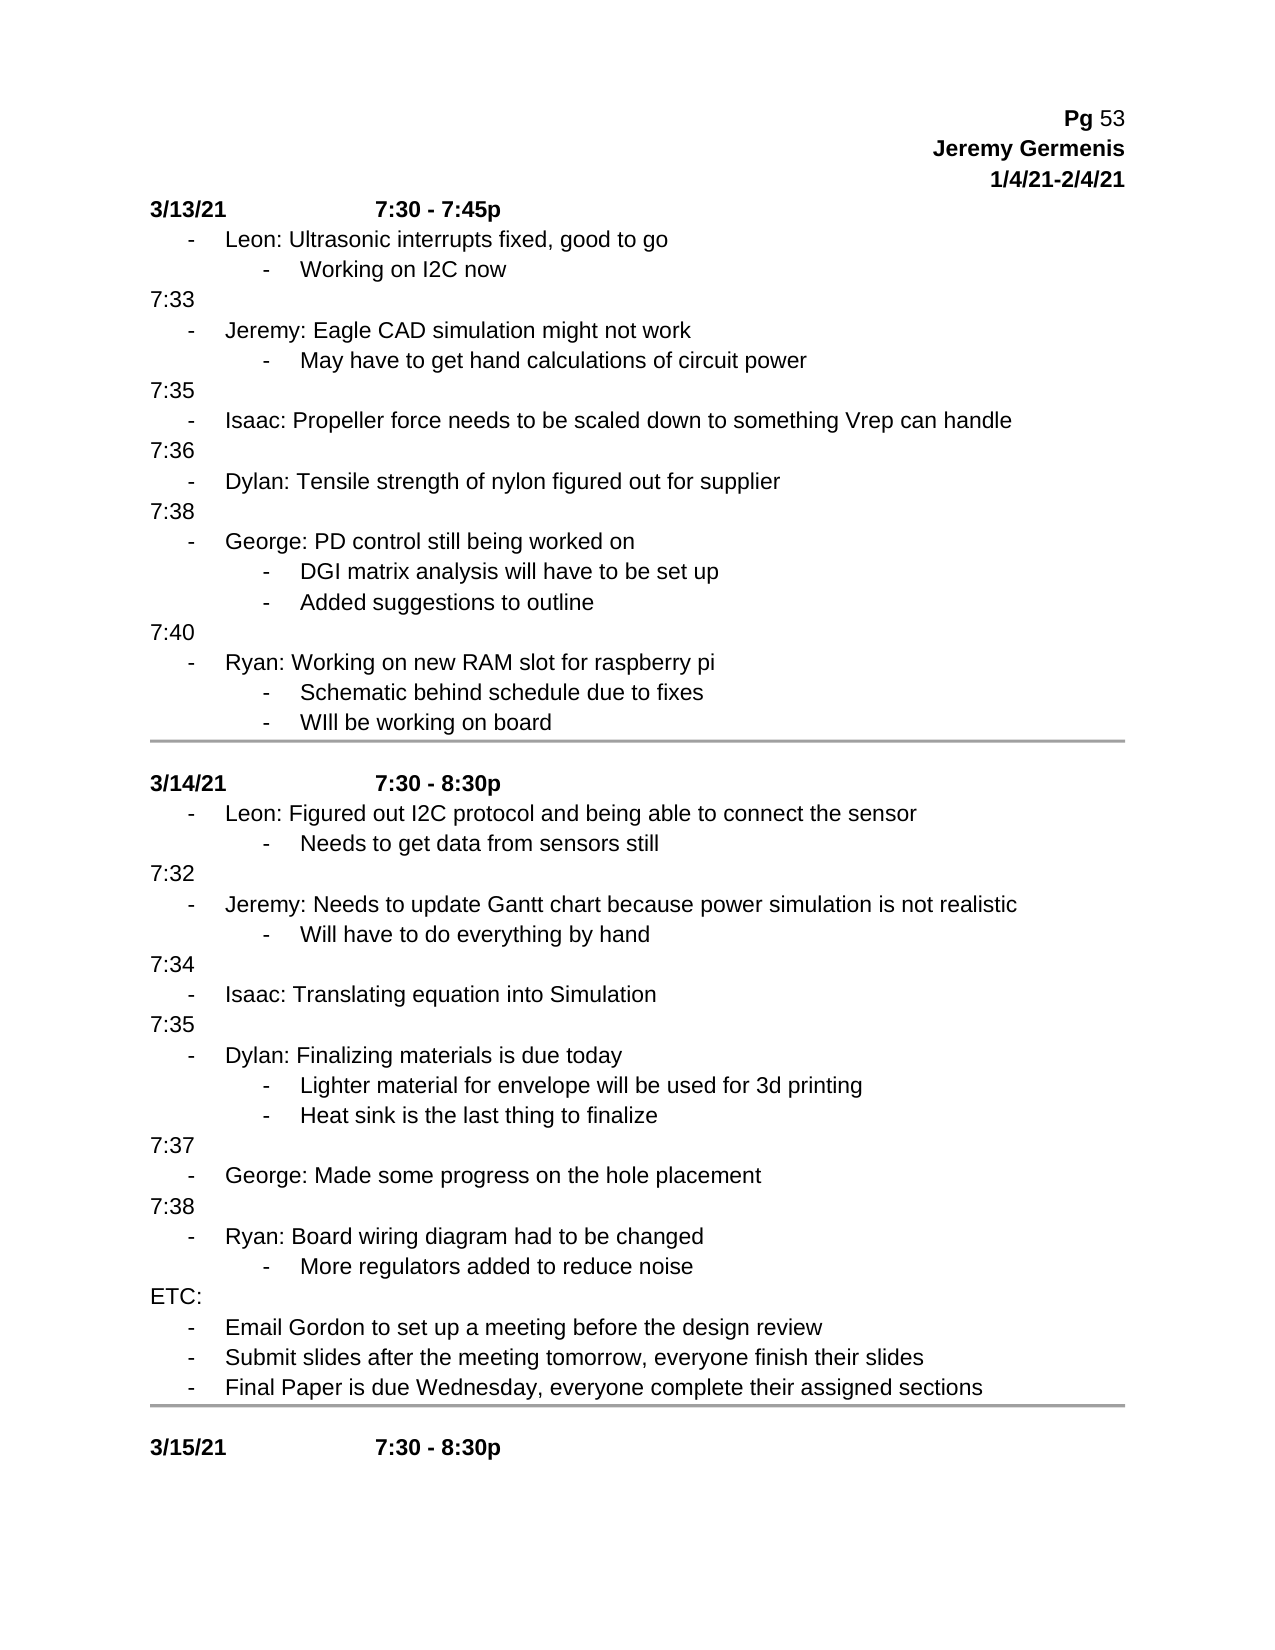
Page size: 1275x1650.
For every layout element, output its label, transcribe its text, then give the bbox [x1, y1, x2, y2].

list WIll be working on board [262, 709, 1125, 736]
list May have to get hand calculations of circuit power [262, 347, 1125, 373]
text 7:34 [150, 951, 1125, 977]
list Lighter material for envelope will be used for 3d printing [262, 1072, 1125, 1098]
text 7:35 [150, 1011, 1125, 1038]
text 7:38 [150, 1193, 1125, 1219]
list Isaac: Propeller force needs to be scaled down to something Vrep can handle [187, 407, 1125, 434]
list Submit slides after the meeting tomorrow, everyone finish their slides [187, 1344, 1125, 1370]
text 3/15/21 7:30 - 8:30p [150, 1434, 1125, 1461]
text 7:40 [150, 619, 1125, 645]
list Isaac: Translating equation into Simulation [187, 981, 1125, 1008]
list Will have to do everything by hand [262, 921, 1125, 947]
list Email Gordon to set up a meeting before the design review [187, 1313, 1125, 1340]
list DGI matrix analysis will have to be set up [262, 558, 1125, 585]
list Dylan: Finalizing materials is due today [187, 1042, 1125, 1068]
list Jeremy: Eagle CAD simulation might not work [187, 317, 1125, 343]
list Working on I2C now [262, 256, 1125, 283]
list Final Paper is due Wednesday, everyone complete their assigned sections [187, 1374, 1125, 1400]
list More regulators added to reduce noise [262, 1253, 1125, 1279]
list Needs to get data from sensors still [262, 830, 1125, 857]
text 7:32 [150, 860, 1125, 887]
list Jeremy: Needs to update Gantt chart because power simulation is not realistic [187, 891, 1125, 917]
list Leon: Figured out I2C protocol and being able to connect the sensor [187, 800, 1125, 826]
list Dylan: Tensile strength of nylon figured out for supplier [187, 468, 1125, 494]
text 3/13/21 7:30 - 7:45p [150, 196, 1125, 222]
text 7:37 [150, 1132, 1125, 1159]
text 7:35 [150, 377, 1125, 403]
text 7:36 [150, 437, 1125, 464]
list Ryan: Working on new RAM slot for raspberry pi [187, 649, 1125, 675]
text ETC: [150, 1283, 1125, 1310]
list George: Made some progress on the hole placement [187, 1162, 1125, 1189]
list Heat sink is the last thing to finalize [262, 1102, 1125, 1128]
list Leon: Ultrasonic interrupts fixed, good to go [187, 226, 1125, 252]
text 7:33 [150, 286, 1125, 313]
list Added suggestions to outline [262, 588, 1125, 615]
text 3/14/21 7:30 - 8:30p [150, 770, 1125, 796]
list Ryan: Board wiring diagram had to be changed [187, 1223, 1125, 1249]
text 7:38 [150, 498, 1125, 524]
list Schematic behind schedule due to fixes [262, 679, 1125, 706]
list George: PD control still being worked on [187, 528, 1125, 554]
